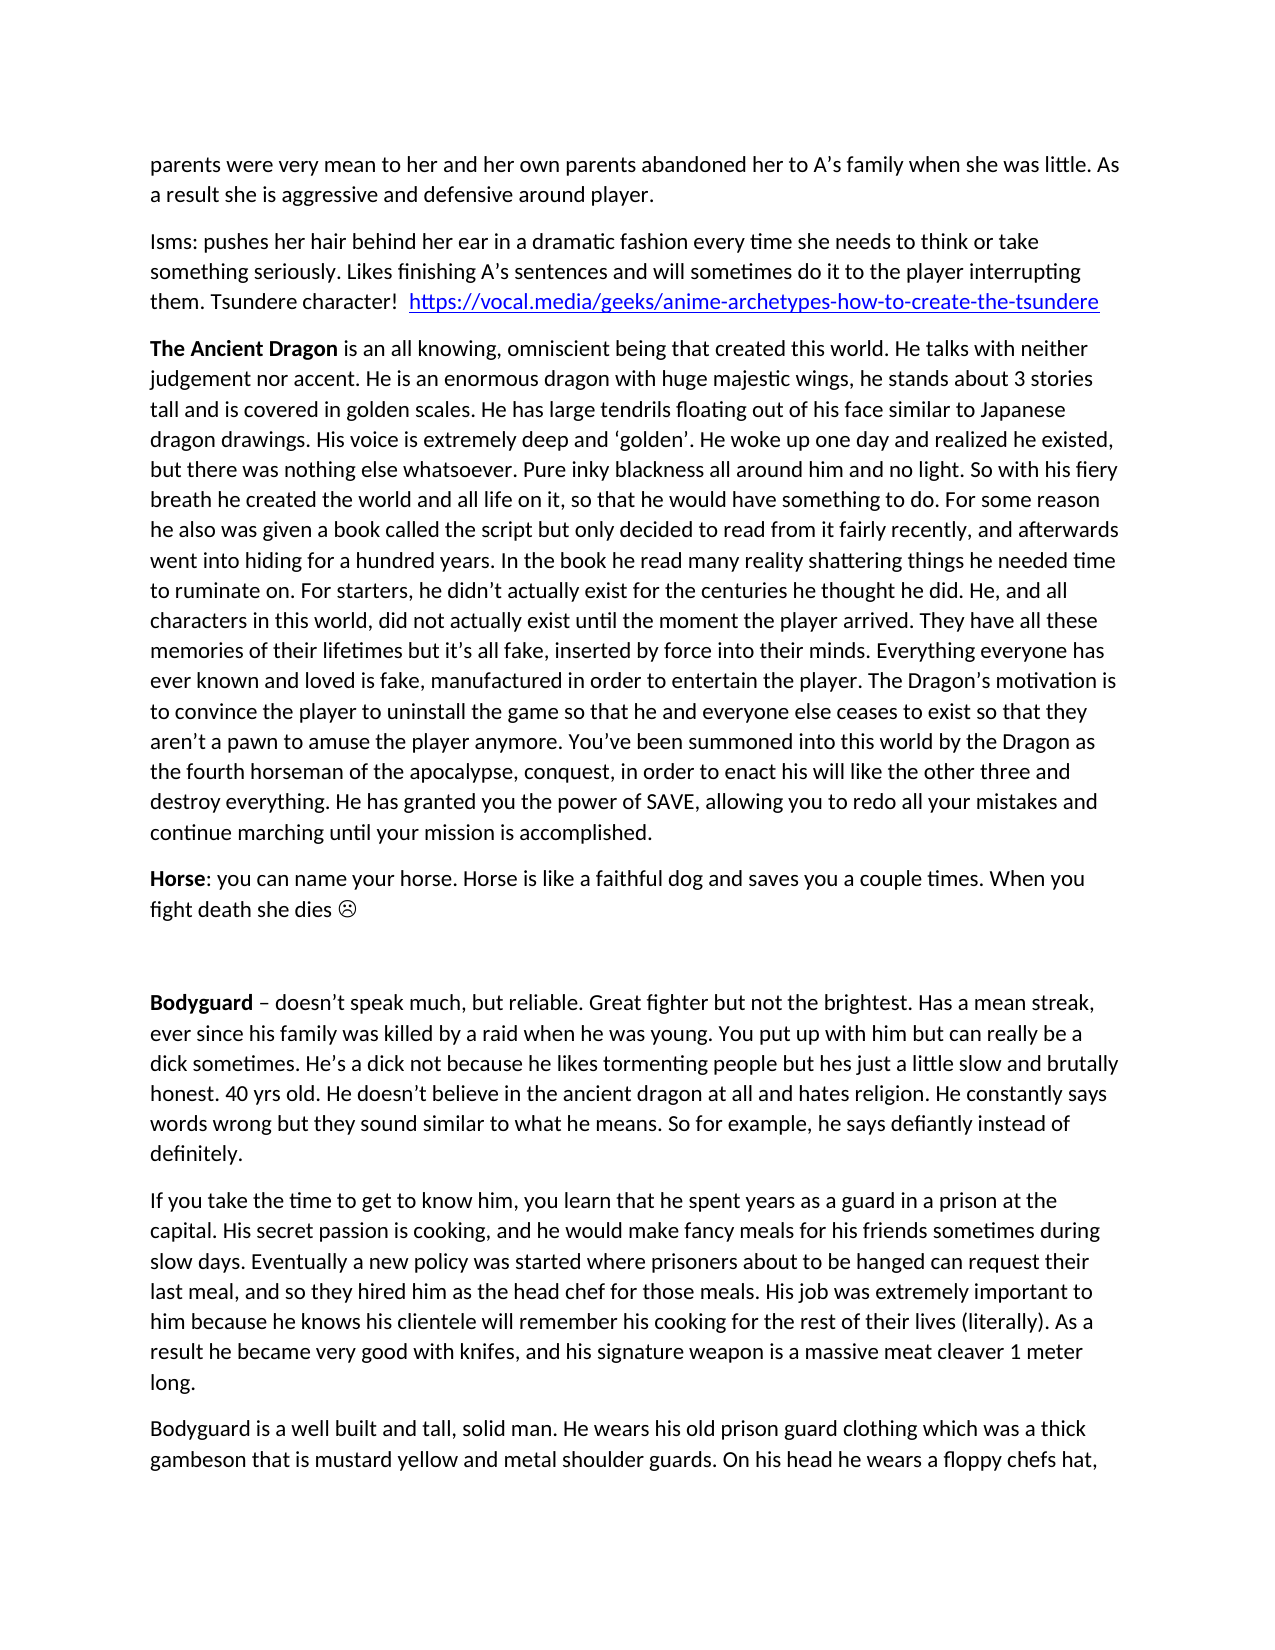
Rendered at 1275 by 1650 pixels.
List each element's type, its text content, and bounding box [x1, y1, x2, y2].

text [150, 150, 1125, 208]
text Isms: pushes her hair behind her ear in a dramatic fashion every time she needs to think or take something seriously. Likes finishing A’s sentences and will sometimes do it to the player interrupting them. Tsundere character! https://vocal.media/geeks/anime-archetypes-how-to-create-the-tsundere [150, 227, 1125, 316]
text Horse: you can name your horse. Horse is like a faithful dog and saves you a couple times. When you fight death she dies [150, 864, 1125, 923]
text The Ancient Dragon is an all knowing, omniscient being that created this world. He talks with neither judgement nor accent. He is an enormous dragon with huge majestic wings, he stands about 3 stories tall and is covered in golden scales. He has large tendrils floating out of his face similar to Japanese dragon drawings. His voice is extremely deep and ‘golden’. He woke up one day and realized he existed, but there was nothing else whatsoever. Pure inky blackness all around him and no light. So with his fiery breath he created the world and all life on it, so that he would have something to do. For some reason he also was given a book called the script but only decided to read from it fairly recently, and afterwards went into hiding for a hundred years. In the book he read many reality shattering things he needed time to ruminate on. For starters, he didn’t actually exist for the centuries he thought he did. He, and all characters in this world, did not actually exist until the moment the player arrived. They have all these memories of their lifetimes but it’s all fake, inserted by force into their minds. Everything everyone has ever known and loved is fake, manufactured in order to entertain the player. The Dragon’s motivation is to convince the player to uninstall the game so that he and everyone else ceases to exist so that they aren’t a pawn to amuse the player anymore. You’ve been summoned into this world by the Dragon as the fourth horseman of the apocalypse, conquest, in order to enact his will like the other three and destroy everything. He has granted you the power of SAVE, allowing you to redo all your mistakes and continue marching until your mission is accomplished. [150, 334, 1125, 846]
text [150, 1414, 1125, 1473]
text If you take the time to get to know him, you learn that he spent years as a guard in a prison at the capital. His secret passion is cooking, and he would make fancy meals for his friends sometimes during slow days. Eventually a new policy was started where prisoners about to be hanged can request their last meal, and so they hired him as the head chef for those meals. His job was extremely important to him because he knows his clientele will remember his cooking for the rest of their lives (literally). As a result he became very good with knifes, and his signature weapon is a massive meat cleaver 1 meter long. [150, 1186, 1125, 1396]
text Bodyguard – doesn’t speak much, but reliable. Great fighter but not the brightest. Has a mean streak, ever since his family was killed by a raid when he was young. You put up with him but can really be a dick sometimes. He’s a dick not because he likes tormenting people but hes just a little slow and brutally honest. 40 yrs old. He doesn’t believe in the ancient dragon at all and hates religion. He constantly says words wrong but they sound similar to what he means. So for example, he says defiantly instead of definitely. [150, 988, 1125, 1168]
